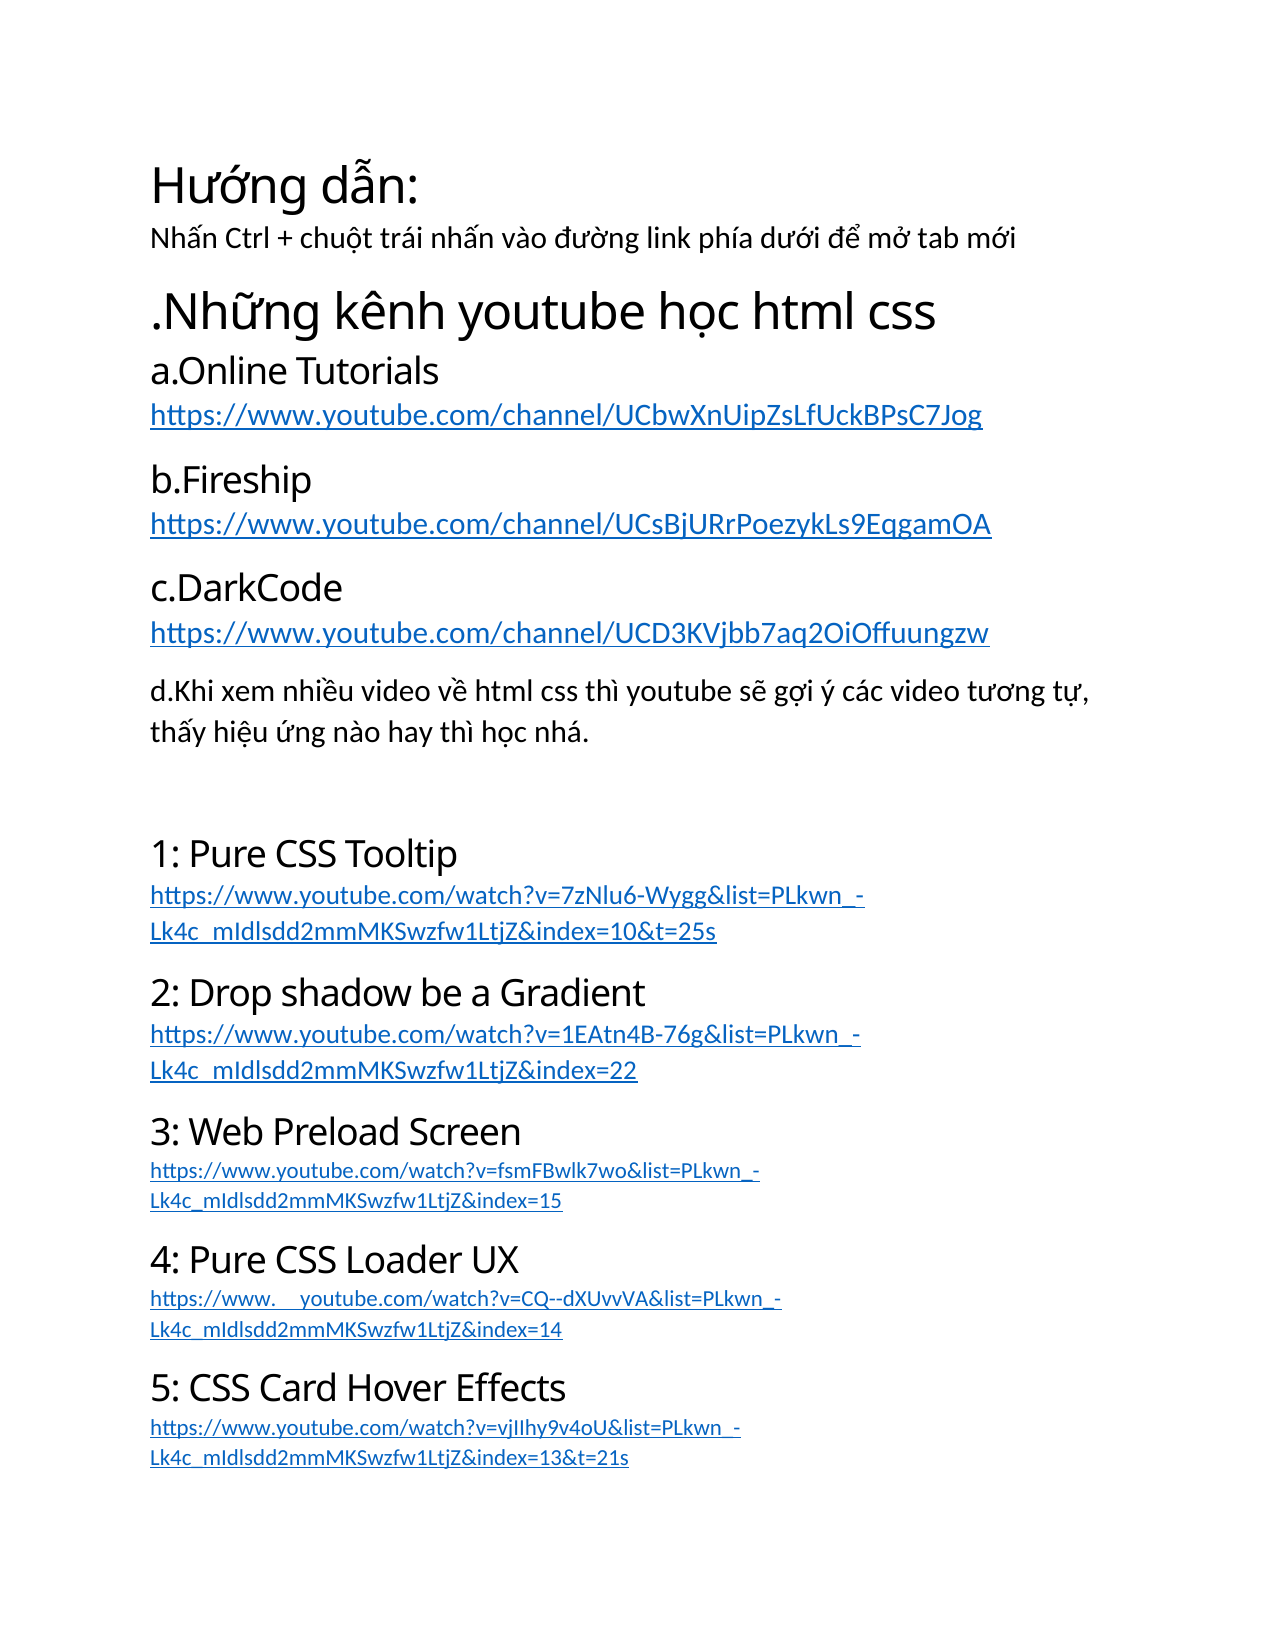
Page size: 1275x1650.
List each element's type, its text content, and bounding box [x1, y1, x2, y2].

title 5: CSS Card Hover Effects [150, 1362, 1125, 1413]
title 3: Web Preload Screen [150, 1105, 1125, 1156]
text https://www.youtube.com/channel/UCD3KVjbb7aq2OiOffuungzw [150, 613, 1125, 651]
text d.Khi xem nhiều video về html css thì youtube sẽ gợi ý các video tương tự, thấy hiệu ứng nào hay thì học nhá. [150, 671, 1125, 750]
text https://www. youtube.com/watch?v=CQ--dXUvvVA&list=PLkwn_-Lk4c_mIdlsdd2mmMKSwzfw1LtjZ&index=14 [150, 1284, 1125, 1343]
title Hướng dẫn: [150, 150, 1125, 218]
text https://www.youtube.com/watch?v=fsmFBwlk7wo&list=PLkwn_-Lk4c_mIdlsdd2mmMKSwzfw1LtjZ&index=15 [150, 1156, 1125, 1214]
title 4: Pure CSS Loader UX [150, 1233, 1125, 1284]
text https://www.youtube.com/watch?v=1EAtn4B-76g&list=PLkwn_-Lk4c_mIdlsdd2mmMKSwzfw1LtjZ&index=22 [150, 1017, 1125, 1086]
title .Những kênh youtube học html css [150, 276, 1125, 344]
title a.Online Tutorials [150, 344, 1125, 395]
title 1: Pure CSS Tooltip [150, 827, 1125, 878]
title b.Fireship [150, 453, 1125, 504]
title c.DarkCode [150, 562, 1125, 613]
title 2: Drop shadow be a Gradient [150, 966, 1125, 1017]
text https://www.youtube.com/watch?v=vjIIhy9v4oU&list=PLkwn_-Lk4c_mIdlsdd2mmMKSwzfw1LtjZ&index=13&t=21s [150, 1413, 1125, 1471]
text https://www.youtube.com/channel/UCsBjURrPoezykLs9EqgamOA [150, 504, 1125, 542]
text https://www.youtube.com/channel/UCbwXnUipZsLfUckBPsC7Jog [150, 395, 1125, 433]
text Nhấn Ctrl + chuột trái nhấn vào đường link phía dưới để mở tab mới [150, 218, 1125, 256]
text https://www.youtube.com/watch?v=7zNlu6-Wygg&list=PLkwn_-Lk4c_mIdlsdd2mmMKSwzfw1LtjZ&index=10&t=25s [150, 878, 1125, 947]
